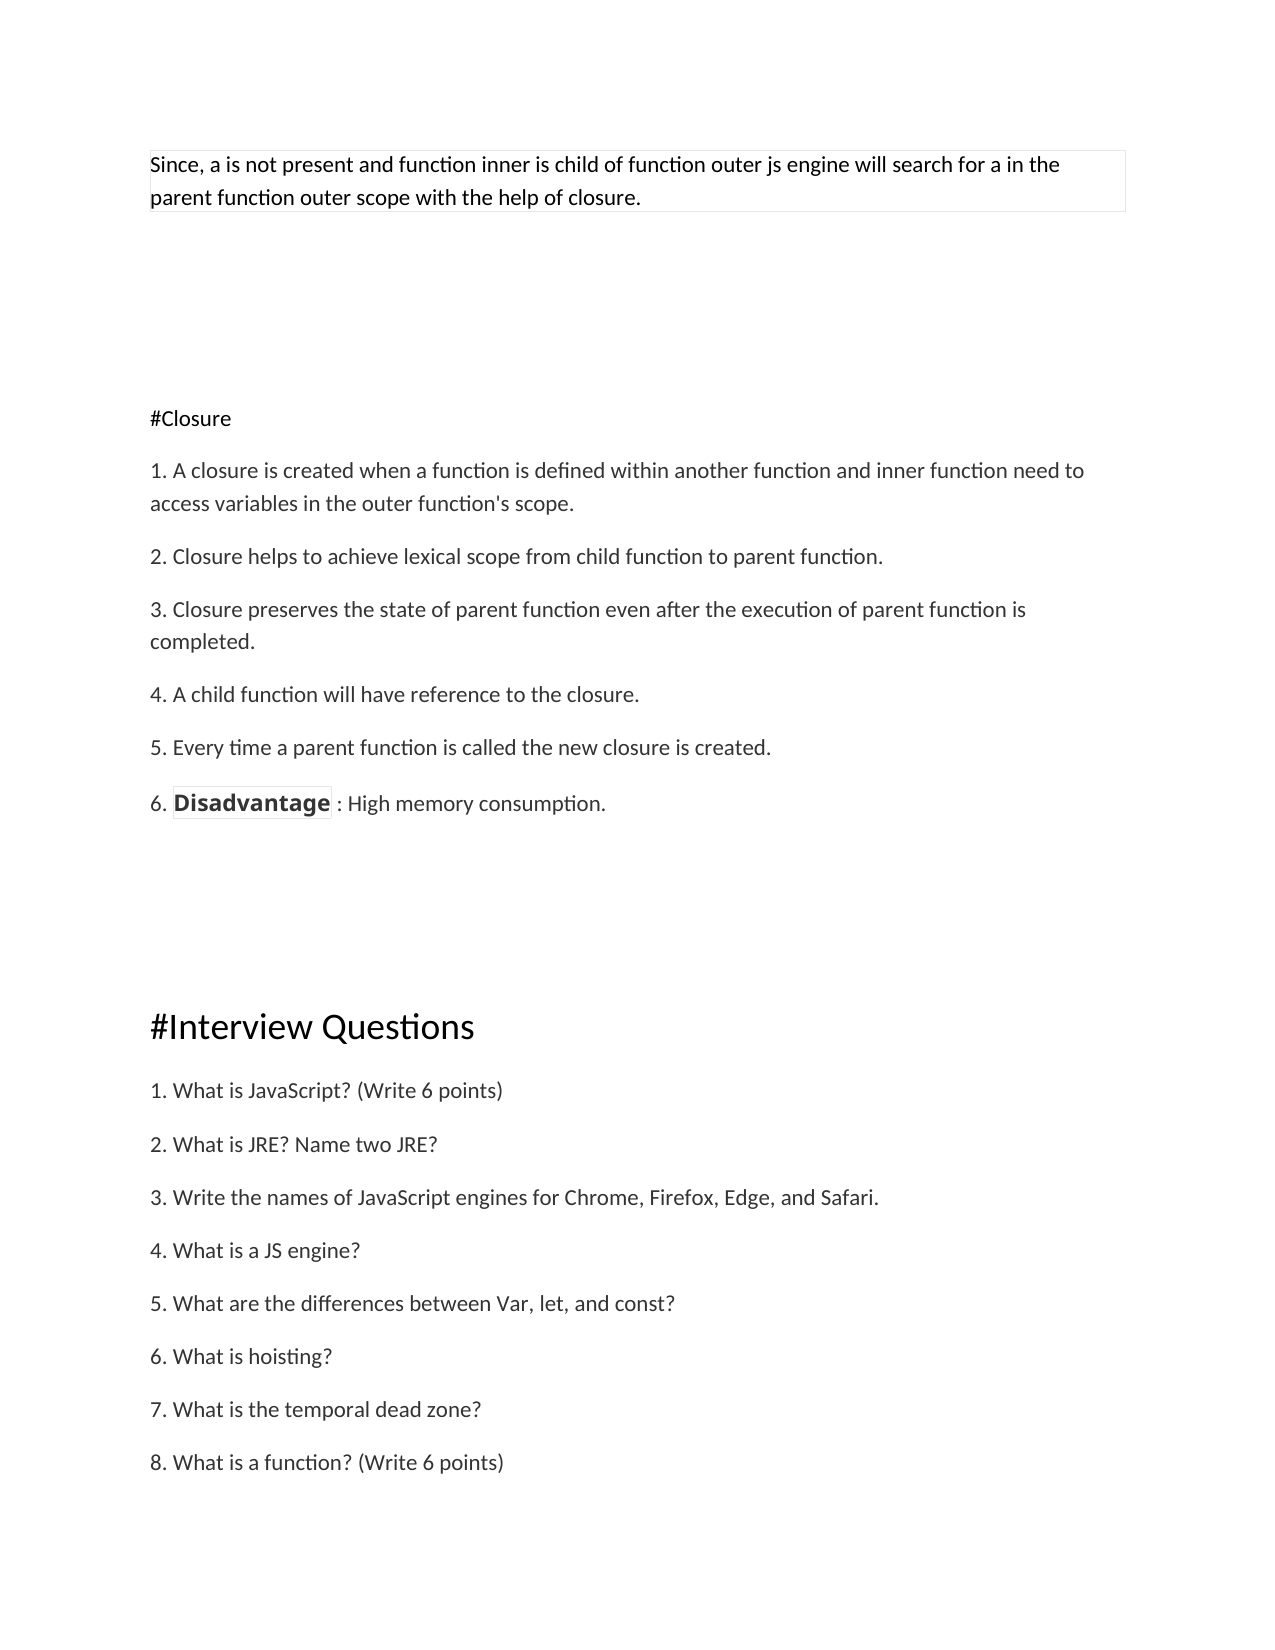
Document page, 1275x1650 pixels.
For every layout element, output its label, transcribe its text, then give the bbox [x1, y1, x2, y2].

text 6. Disadvantage : High memory consumption. [174, 787, 331, 818]
text 7. What is the temporal dead zone? [150, 1395, 1125, 1423]
text 6. What is hoisting? [150, 1342, 1125, 1370]
text 6. Disadvantage : High memory consumption. [332, 786, 1125, 818]
text 2. What is JRE? Name two JRE? [150, 1130, 1125, 1158]
text 2. Closure helps to achieve lexical scope from child function to parent function. [150, 542, 1125, 570]
text #Closure [150, 404, 1125, 432]
text 5. Every time a parent function is called the new closure is created. [150, 733, 1125, 761]
text 3. Closure preserves the state of parent function even after the execution of parent function is completed. [150, 595, 1125, 655]
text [151, 151, 1125, 211]
text 3. Write the names of JavaScript engines for Chrome, Firefox, Edge, and Safari. [150, 1183, 1125, 1211]
text 5. What are the differences between Var, let, and const? [150, 1289, 1125, 1317]
text 8. What is a function? (Write 6 points) [150, 1448, 1125, 1476]
text 4. What is a JS engine? [150, 1236, 1125, 1264]
text 1. A closure is created when a function is defined within another function and inner function need to access variables in the outer function's scope. [150, 457, 1125, 517]
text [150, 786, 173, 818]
text 4. A child function will have reference to the closure. [150, 680, 1125, 708]
text #Interview Questions [150, 1003, 1125, 1049]
text 1. What is JavaScript? (Write 6 points) [150, 1077, 1125, 1105]
